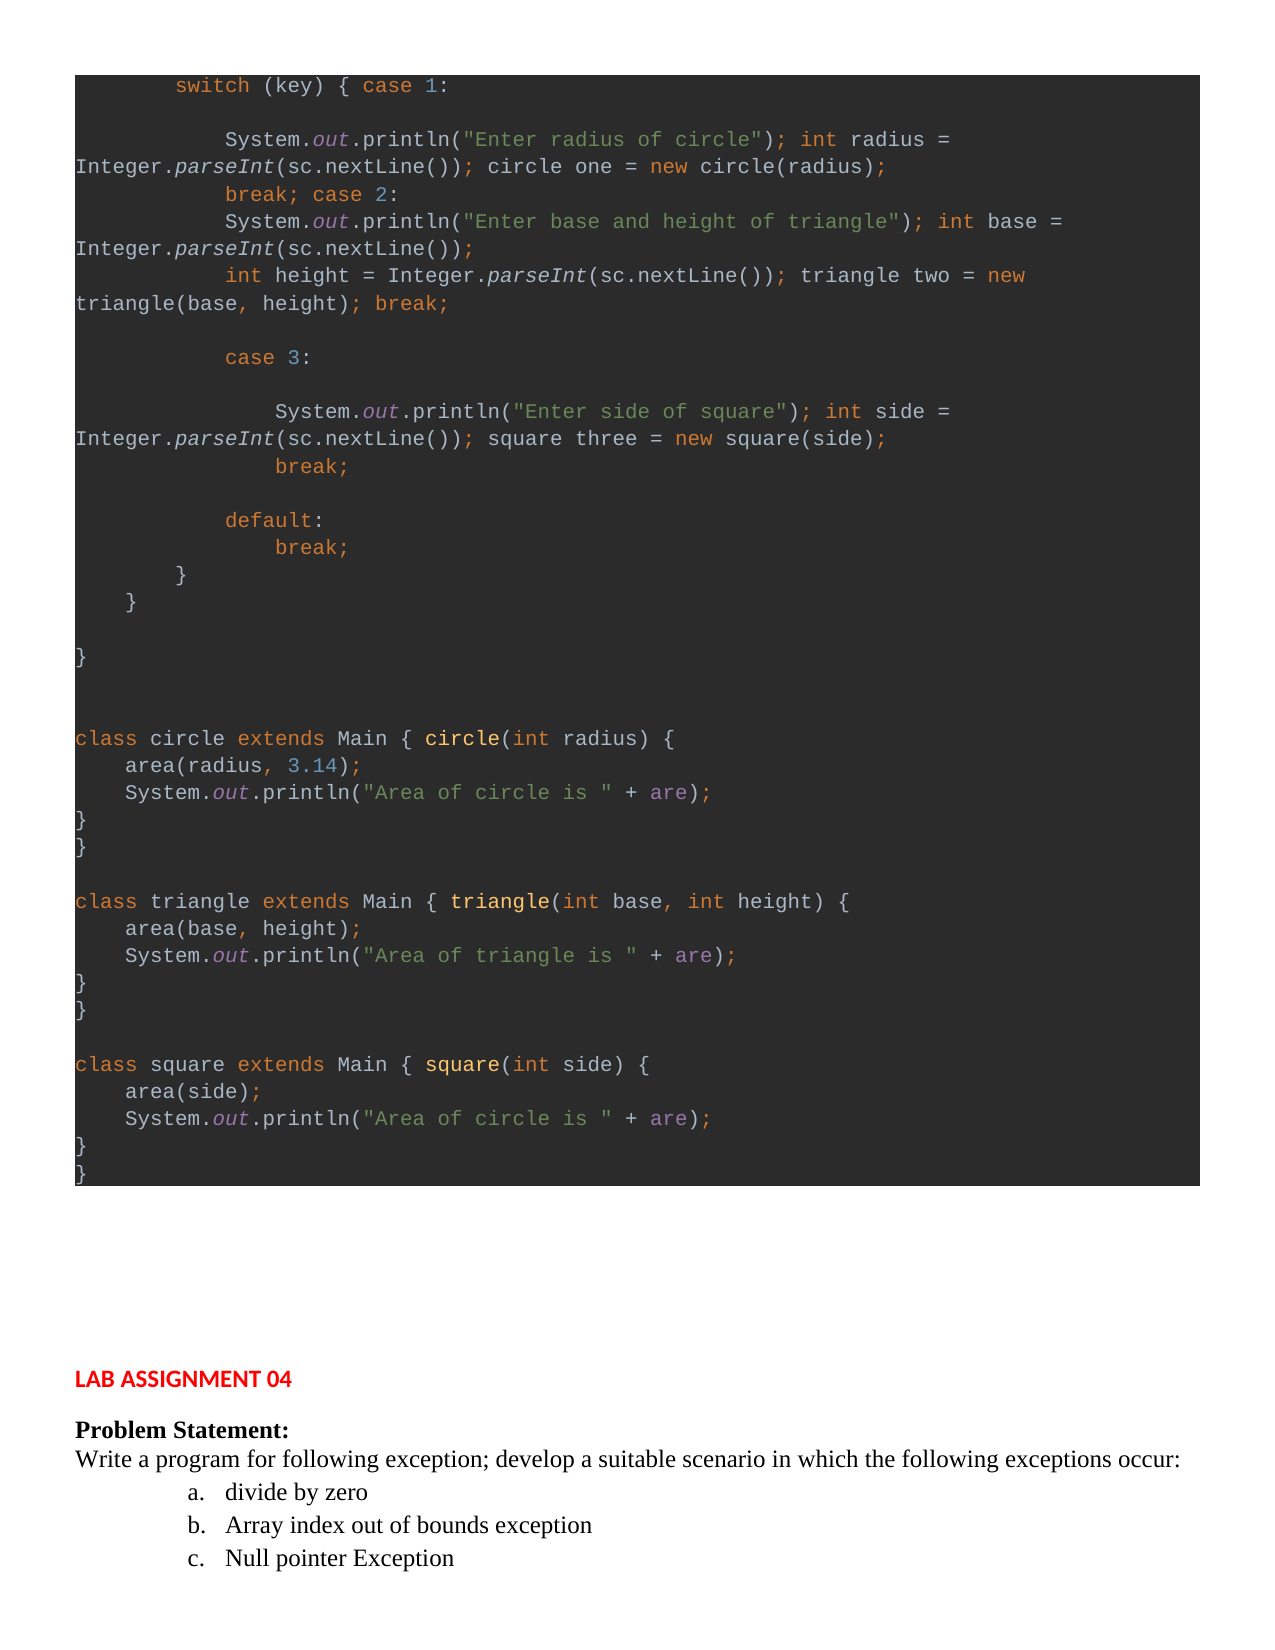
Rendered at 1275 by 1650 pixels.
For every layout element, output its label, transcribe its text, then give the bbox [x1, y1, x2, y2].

list Array index out of bounds exception [187, 1510, 1200, 1538]
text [75, 75, 1200, 1186]
text Problem Statement: [75, 1415, 1200, 1444]
list Null pointer Exception [187, 1543, 1200, 1572]
text LAB ASSIGNMENT 04 [75, 1364, 1200, 1394]
text Write a program for following exception; develop a suitable scenario in which the following exceptions occur: [75, 1444, 1200, 1472]
list divide by zero [187, 1477, 1200, 1506]
